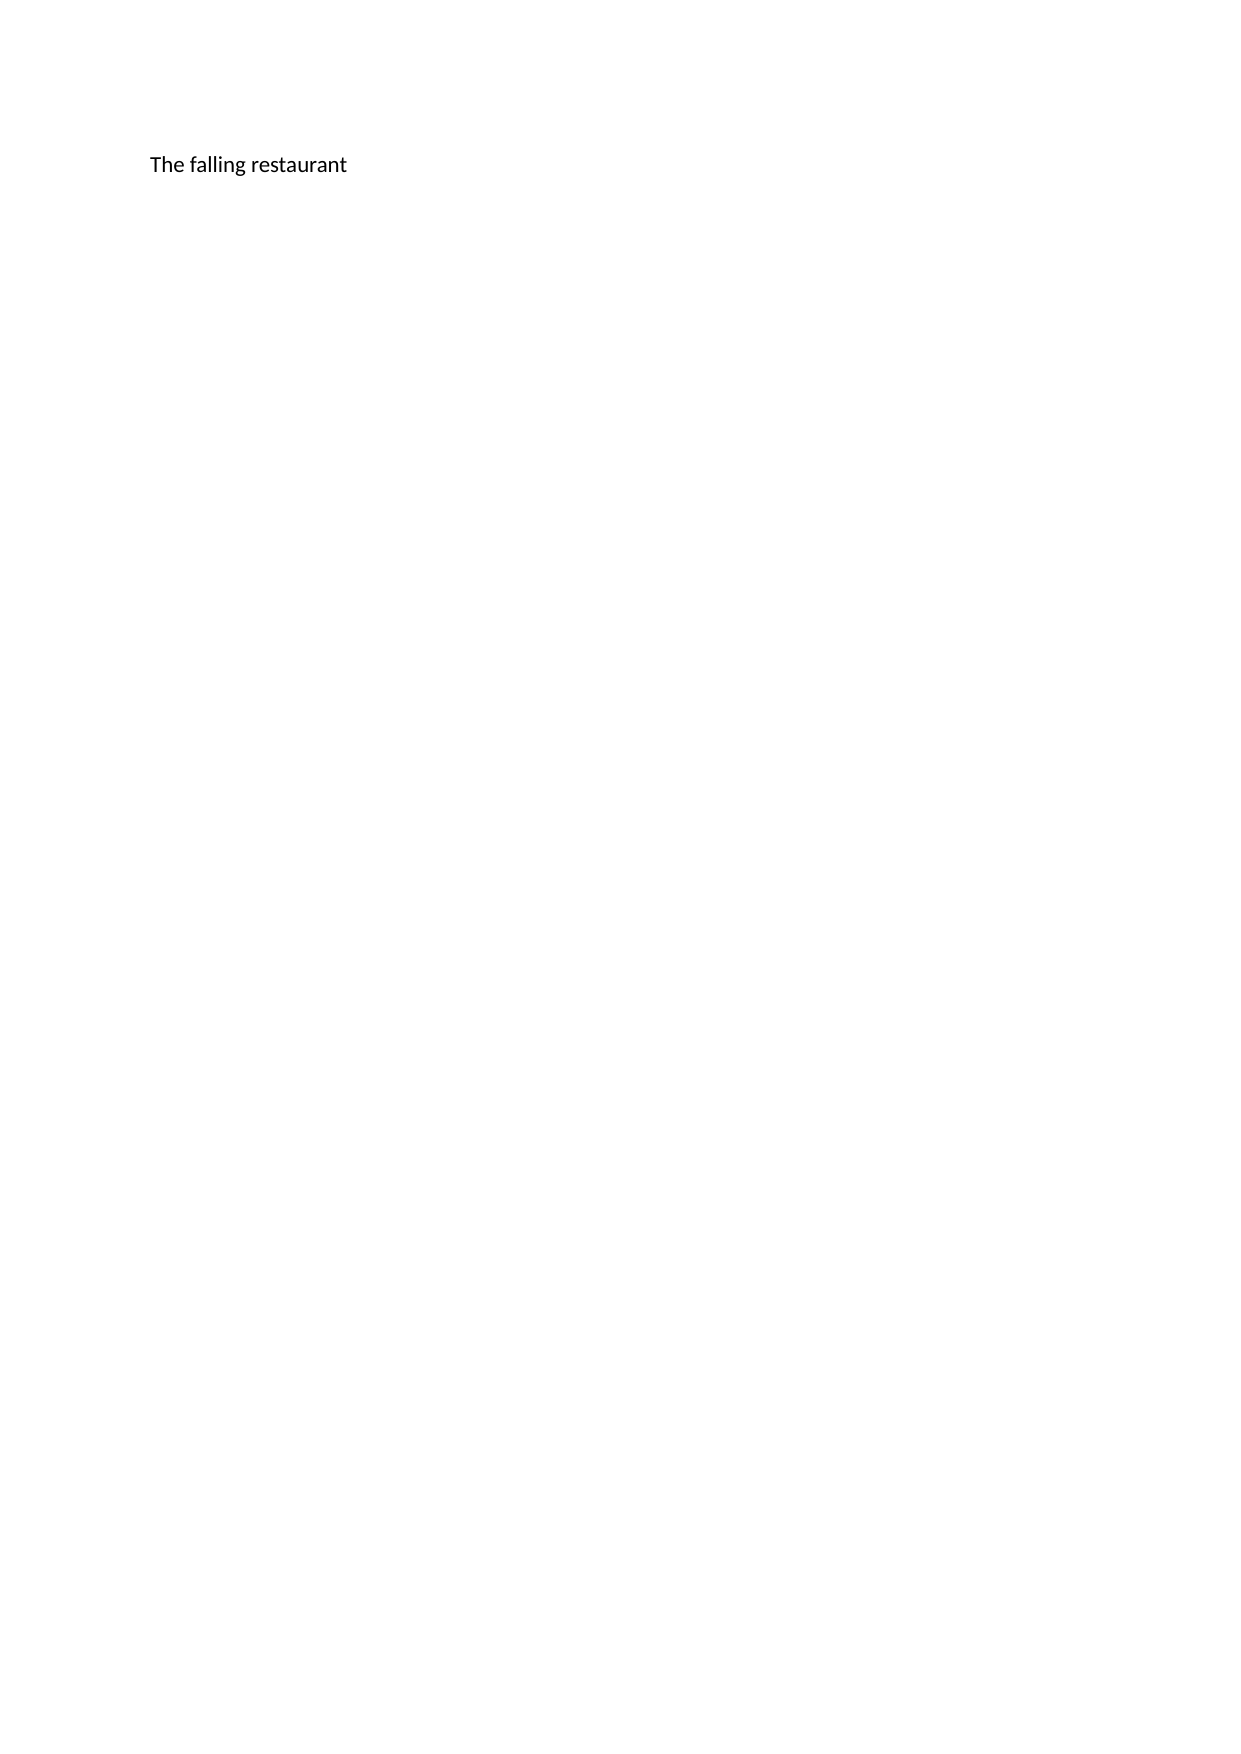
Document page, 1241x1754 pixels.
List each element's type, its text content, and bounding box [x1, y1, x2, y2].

text The falling restaurant [150, 150, 1090, 178]
